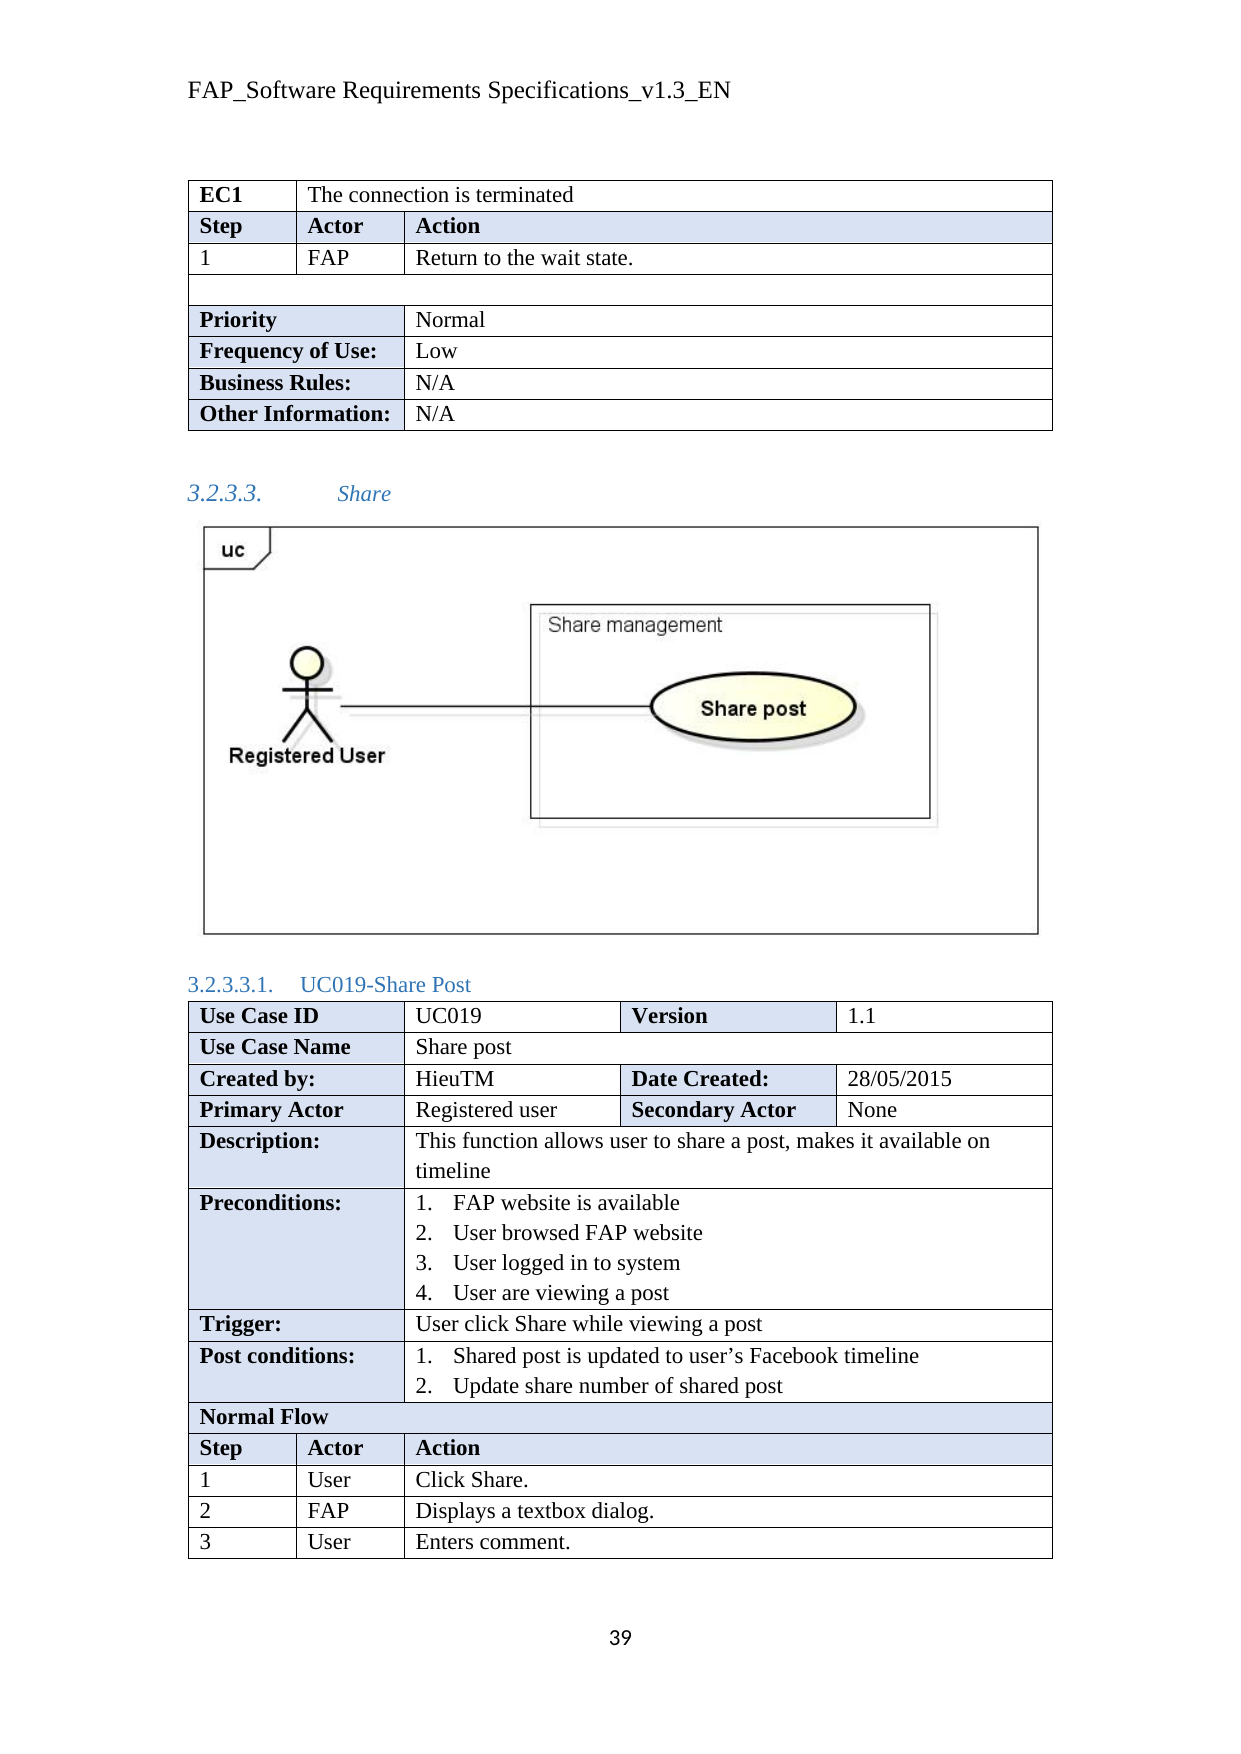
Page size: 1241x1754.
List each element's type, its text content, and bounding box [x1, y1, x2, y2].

table_cell Share post [405, 1033, 1052, 1063]
table_cell 2 [189, 1497, 296, 1527]
table_cell 3 [189, 1528, 296, 1558]
subtitle UC019-Share Post [187, 971, 1053, 997]
table_cell Step [189, 1434, 296, 1464]
table_cell Other Information: [189, 400, 404, 430]
table_cell Registered user [405, 1096, 620, 1126]
table_cell Low [405, 337, 1052, 367]
table_header Version [621, 1002, 836, 1032]
table_cell Action [405, 212, 1052, 242]
table_cell User [297, 1466, 404, 1496]
table_cell Date Created: [621, 1065, 836, 1095]
table_cell User click Share while viewing a post [405, 1310, 1052, 1341]
table_cell Use Case Name [189, 1033, 404, 1063]
table_cell EC1 [189, 181, 296, 211]
table_cell None [837, 1096, 1052, 1126]
table_cell Normal Flow [189, 1403, 1052, 1433]
subtitle Share [187, 478, 1053, 507]
table_cell Post conditions: [189, 1342, 404, 1402]
table_cell This function allows user to share a post, makes it available on timeline [405, 1127, 1052, 1187]
table_cell Action [405, 1434, 1052, 1464]
table_cell Actor [297, 1434, 404, 1464]
table_cell The connection is terminated [297, 181, 1052, 211]
table_header Use Case ID [189, 1002, 404, 1032]
table_cell 28/05/2015 [837, 1065, 1052, 1095]
table_cell N/A [405, 400, 1052, 430]
table_cell HieuTM [405, 1065, 620, 1095]
picture [187, 511, 1054, 950]
table_cell Priority [189, 306, 404, 336]
table_cell Secondary Actor [621, 1096, 836, 1126]
table_cell Displays a textbox dialog. [405, 1497, 1052, 1527]
table_cell Click Share. [405, 1466, 1052, 1496]
table_header 1.1 [837, 1002, 1052, 1032]
table_header UC019 [405, 1002, 620, 1032]
table_cell FAP [297, 244, 404, 274]
table_cell User [297, 1528, 404, 1558]
table_cell Shared post is updated to user’s Facebook timeline Update share number of shared post [405, 1342, 1052, 1402]
table_cell [189, 275, 1052, 305]
table_cell Actor [297, 212, 404, 242]
table_cell Normal [405, 306, 1052, 336]
table_cell 1 [189, 244, 296, 274]
table_cell Primary Actor [189, 1096, 404, 1126]
table_cell Frequency of Use: [189, 337, 404, 367]
table_cell FAP website is available User browsed FAP website User logged in to system User are viewing a post [405, 1189, 1052, 1309]
table_cell Return to the wait state. [405, 244, 1052, 274]
table_cell Business Rules: [189, 369, 404, 399]
table_cell 1 [189, 1466, 296, 1496]
table_cell Step [189, 212, 296, 242]
table_cell Trigger: [189, 1310, 404, 1341]
table_cell Enters comment. [405, 1528, 1052, 1558]
table_cell Preconditions: [189, 1189, 404, 1309]
table_cell FAP [297, 1497, 404, 1527]
table_cell Created by: [189, 1065, 404, 1095]
table_cell Description: [189, 1127, 404, 1187]
table_cell N/A [405, 369, 1052, 399]
